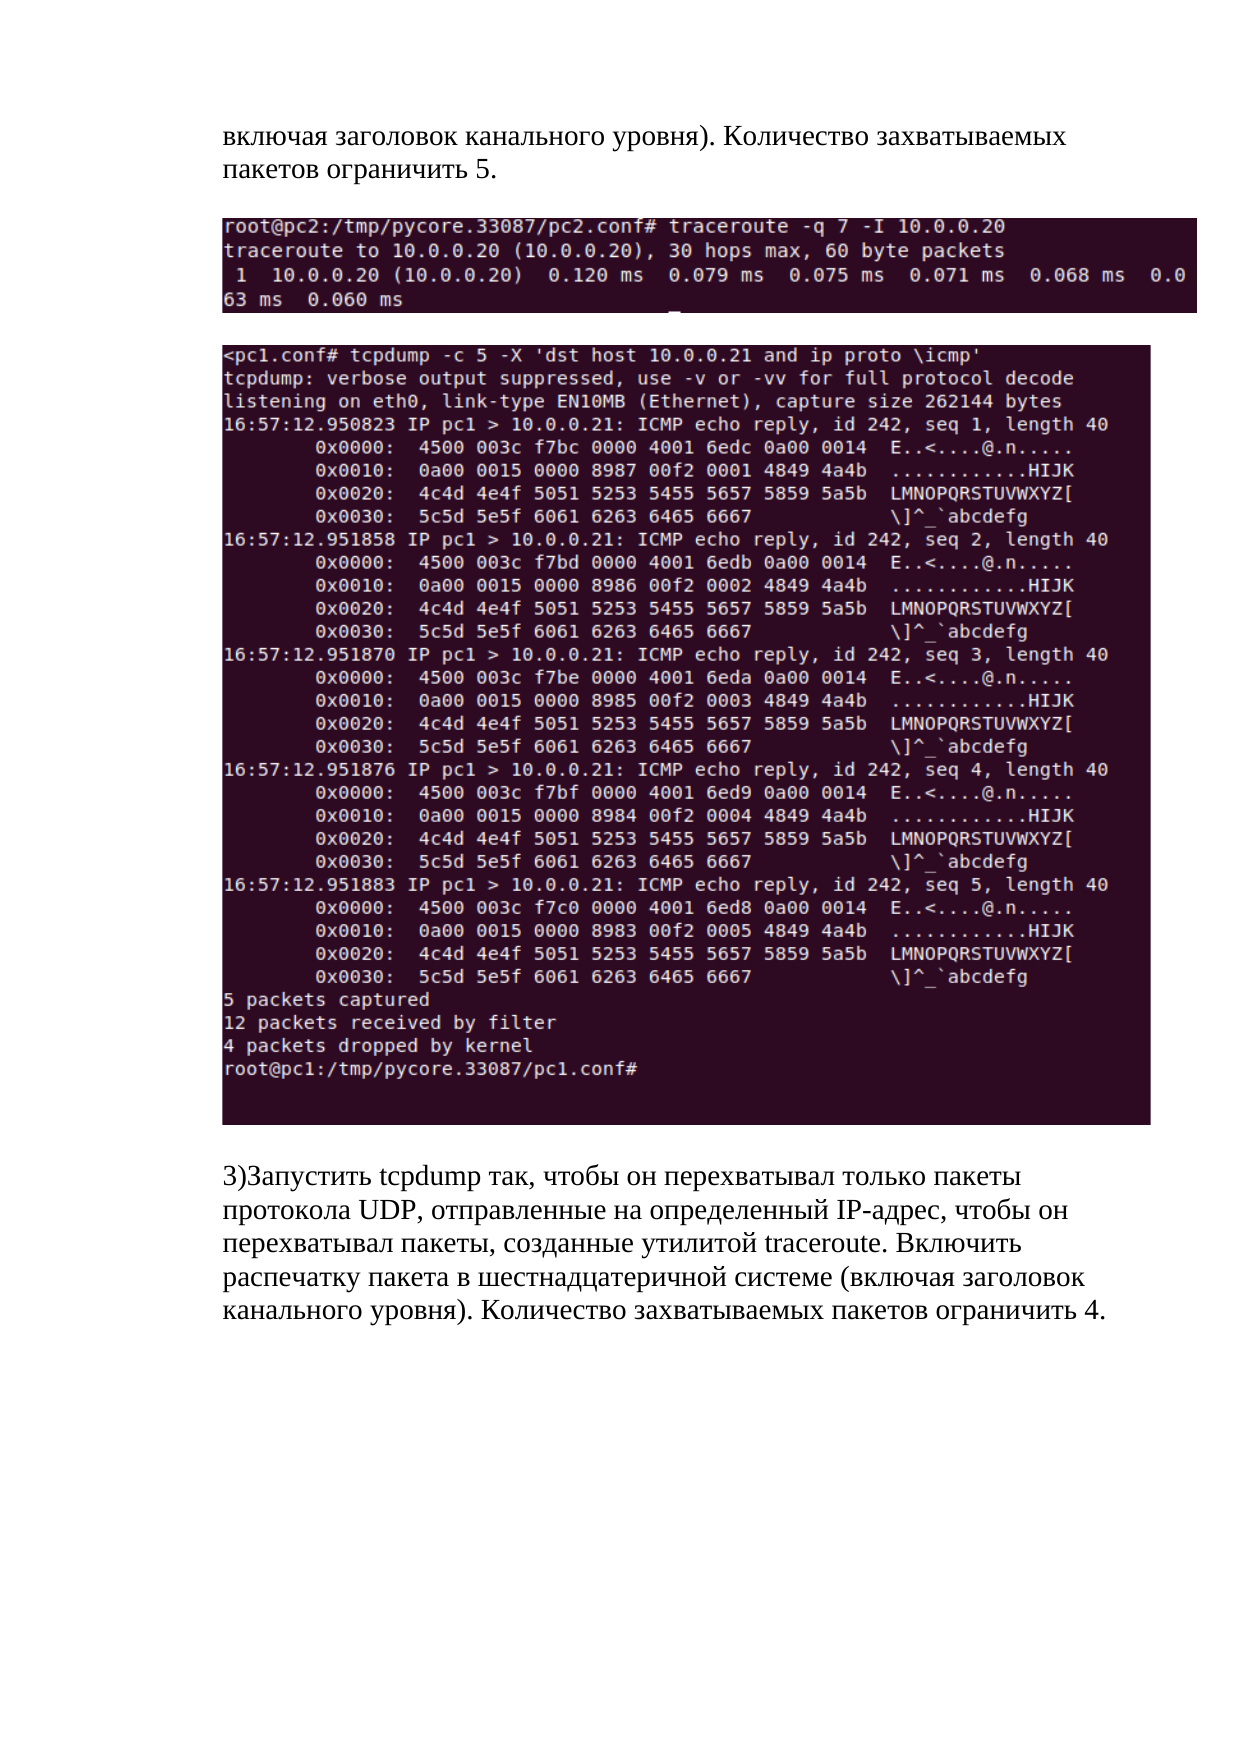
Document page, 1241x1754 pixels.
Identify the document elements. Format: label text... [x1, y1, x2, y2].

text 3)Запустить tcpdump так, чтобы он перехватывал только пакеты протокола UDP, отправленные на определенный IP-адрес, чтобы он перехватывал пакеты, созданные утилитой traceroute. Включить распечатку пакета в шестнадцатеричной системе (включая заголовок канального уровня). Количество захватываемых пакетов ограничить 4. [222, 1158, 1152, 1326]
picture [222, 218, 1197, 313]
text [222, 118, 1152, 185]
picture [222, 345, 1151, 1125]
